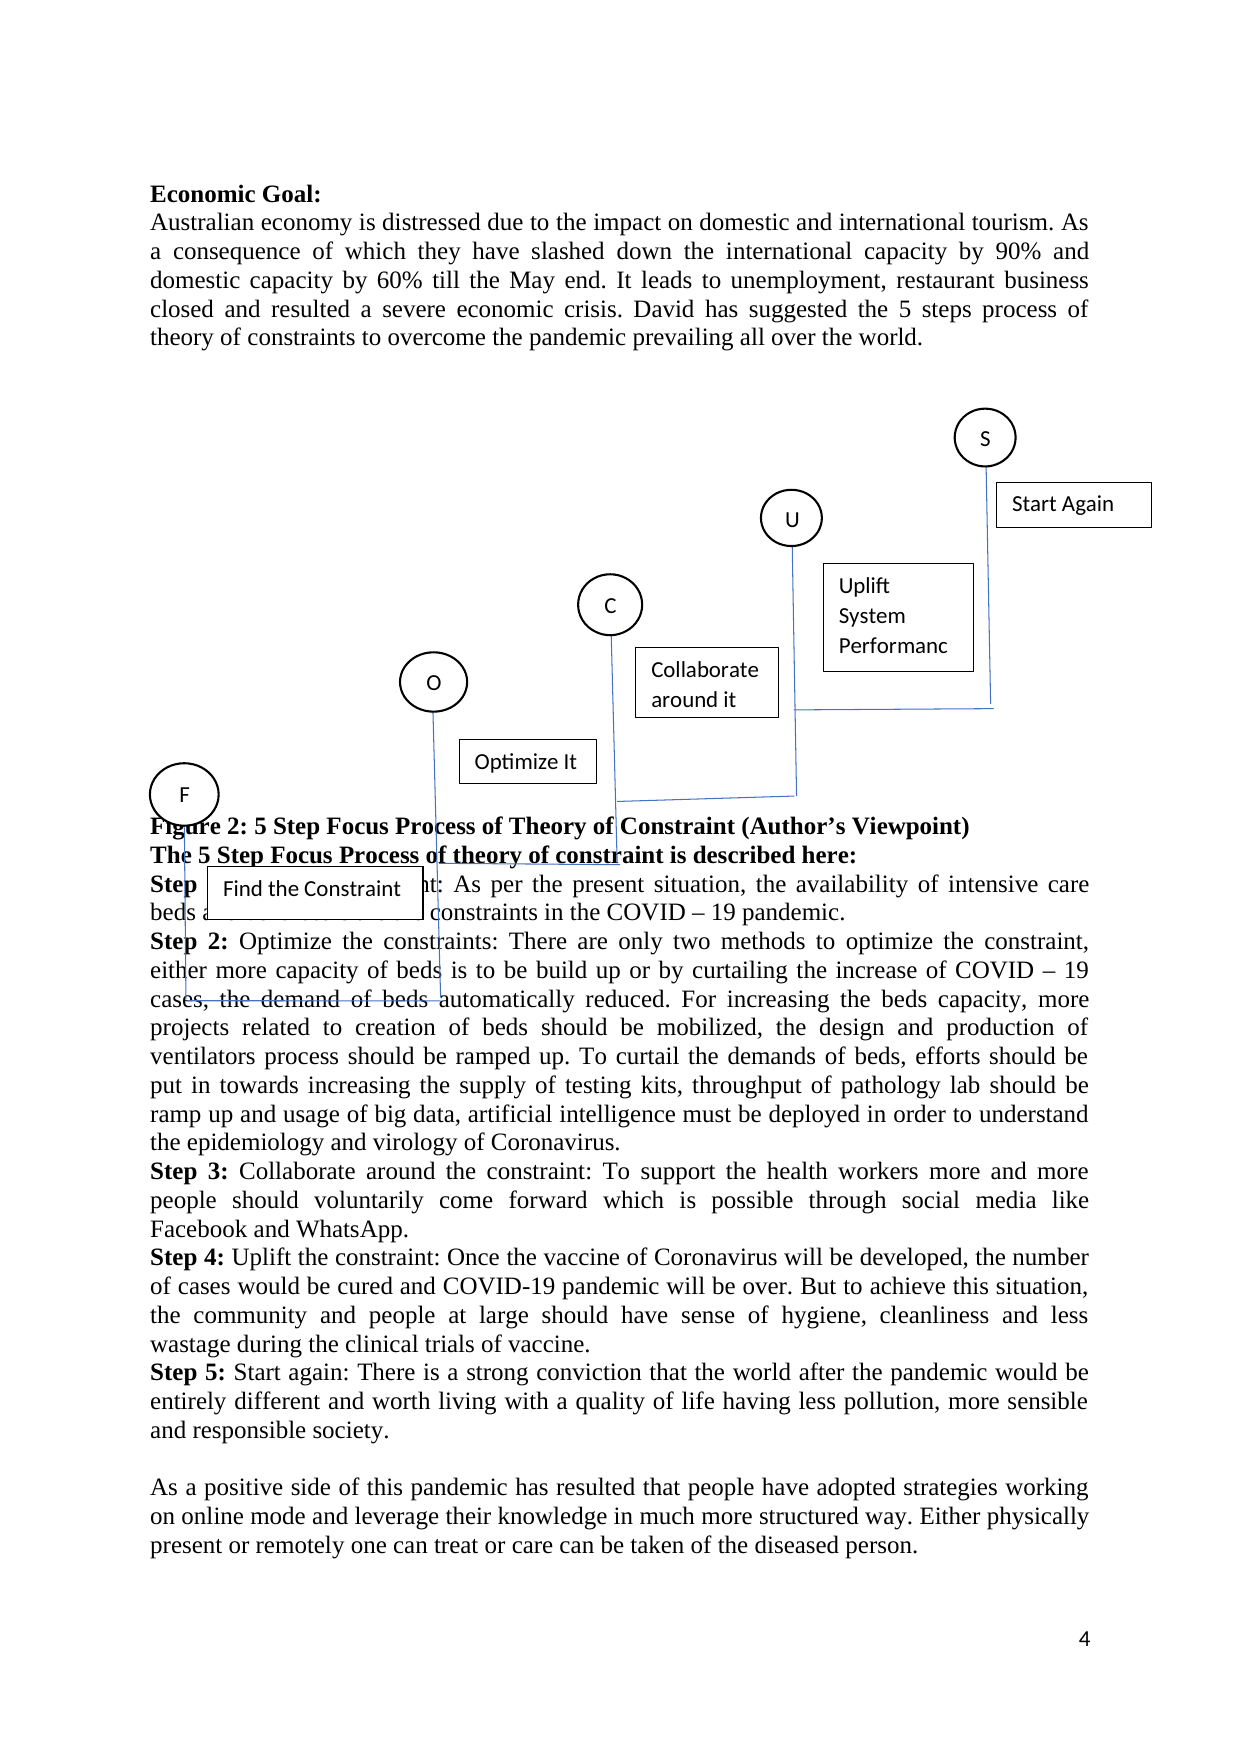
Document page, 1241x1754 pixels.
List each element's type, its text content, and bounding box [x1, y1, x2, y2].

text Figure 2: 5 Step Focus Process of Theory of Constraint (Author’s Viewpoint) [617, 811, 1090, 840]
text Economic Goal: [150, 179, 1090, 207]
text The 5 Step Focus Process of theory of constraint is described here: [438, 840, 1090, 869]
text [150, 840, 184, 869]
text The 5 Step Focus Process of theory of constraint is described here: [186, 840, 436, 869]
text Figure 2: 5 Step Focus Process of Theory of Constraint (Author’s Viewpoint) [185, 811, 435, 840]
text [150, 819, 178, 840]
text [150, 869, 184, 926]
text Figure 2: 5 Step Focus Process of Theory of Constraint (Author’s Viewpoint) [437, 811, 616, 840]
text As a positive side of this pandemic has resulted that people have adopted strategies working on online mode and leverage their knowledge in much more structured way. Either physically present or remotely one can treat or care can be taken of the diseased person. [150, 1472, 1090, 1559]
text Step 2: Optimize the constraints: There are only two methods to optimize the constraint, either more capacity of beds is to be build up or by curtailing the increase of COVID – 19 cases, the demand of beds automatically reduced. For increasing the beds capacity, more projects related to creation of beds should be mobilized, the design and production of ventilators process should be ramped up. To curtail the demands of beds, efforts should be put in towards increasing the supply of testing kits, throughput of pathology lab should be ramp up and usage of big data, artificial intelligence must be deployed in order to understand the epidemiology and virology of Coronavirus. [150, 926, 1090, 1156]
text Step 4: Uplift the constraint: Once the vaccine of Coronavirus will be developed, the number of cases would be cured and COVID-19 pandemic will be over. But to achieve this situation, the community and people at large should have sense of hygiene, cleanliness and less wastage during the clinical trials of vaccine. [150, 1242, 1090, 1357]
text Australian economy is distressed due to the impact on domestic and international tourism. As a consequence of which they have slashed down the international capacity by 90% and domestic capacity by 60% till the May end. It leads to unemployment, restaurant business closed and resulted a severe economic crisis. David has suggested the 5 steps process of theory of constraints to overcome the pandemic prevailing all over the world. [150, 207, 1090, 351]
text Step 5: Start again: There is a strong conviction that the world after the pandemic would be entirely different and worth living with a quality of life having less pollution, more sensible and responsible society. [150, 1357, 1090, 1444]
text Step 1: Find the Constraint: As per the present situation, the availability of intensive care beds and ventilators are the constraints in the COVID – 19 pandemic. [186, 869, 438, 926]
text The 5 Step Focus Process of theory of constraint is described here: [437, 840, 616, 864]
text Step 1: Find the Constraint: As per the present situation, the availability of intensive care beds and ventilators are the constraints in the COVID – 19 pandemic. [438, 869, 1090, 926]
text Step 3: Collaborate around the constraint: To support the health workers more and more people should voluntarily come forward which is possible through social media like Facebook and WhatsApp. [150, 1156, 1090, 1242]
